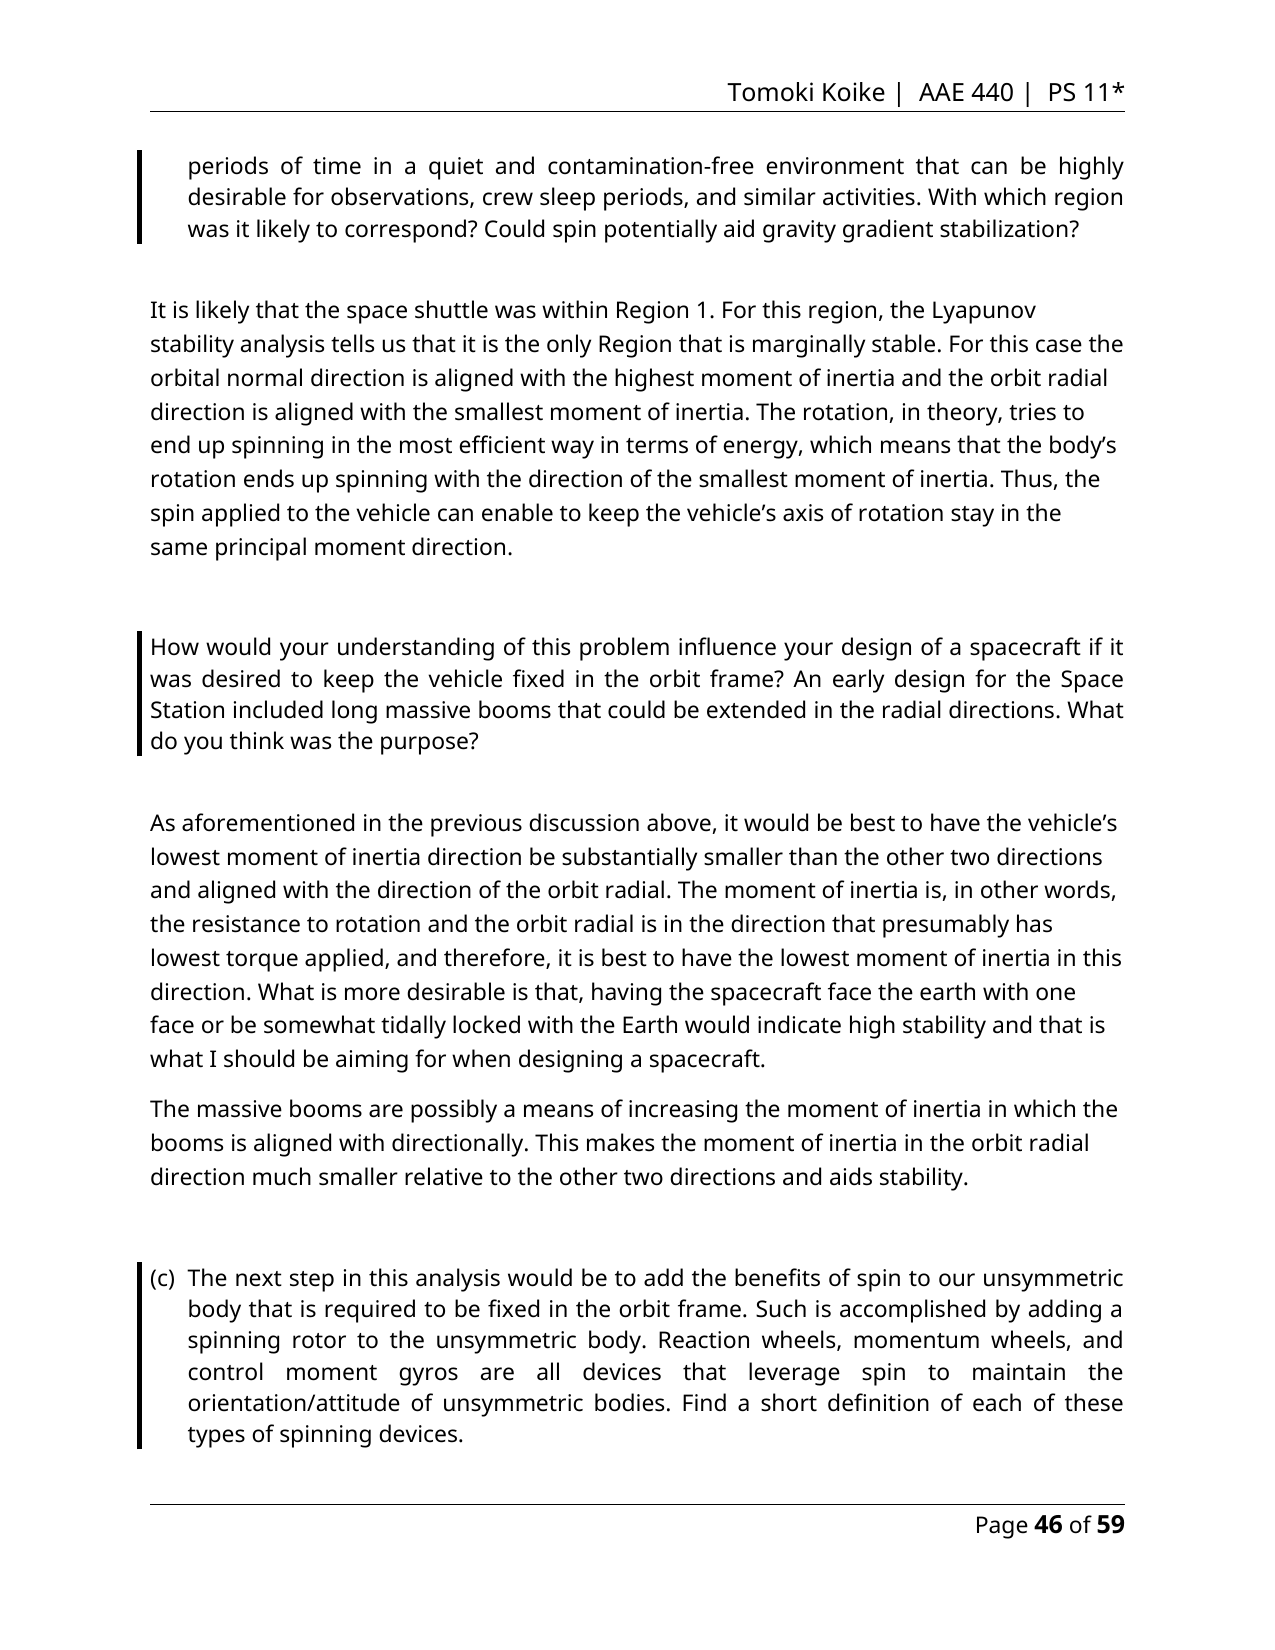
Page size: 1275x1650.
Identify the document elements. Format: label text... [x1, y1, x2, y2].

list The next step in this analysis would be to add the benefits of spin to our unsymmetric body that is required to be fixed in the orbit frame. Such is accomplished by adding a spinning rotor to the unsymmetric body. Reaction wheels, momentum wheels, and control moment gyros are all devices that leverage spin to maintain the orientation/attitude of unsymmetric bodies. Find a short definition of each of these types of spinning devices. [142, 1262, 1125, 1449]
text The massive booms are possibly a means of increasing the moment of inertia in which the booms is aligned with directionally. This makes the moment of inertia in the orbit radial direction much smaller relative to the other two directions and aids stability. [150, 1093, 1125, 1192]
text As aforementioned in the previous discussion above, it would be best to have the vehicle’s lowest moment of inertia direction be substantially smaller than the other two directions and aligned with the direction of the orbit radial. The moment of inertia is, in other words, the resistance to rotation and the orbit radial is in the direction that presumably has lowest torque applied, and therefore, it is best to have the lowest moment of inertia in this direction. What is more desirable is that, having the spacecraft face the earth with one face or be somewhat tidally locked with the Earth would indicate high stability and that is what I should be aiming for when designing a spacecraft. [150, 807, 1125, 1074]
text It is likely that the space shuttle was within Region 1. For this region, the Lyapunov stability analysis tells us that it is the only Region that is marginally stable. For this case the orbital normal direction is aligned with the highest moment of inertia and the orbit radial direction is aligned with the smallest moment of inertia. The rotation, in theory, tries to end up spinning in the most efficient way in terms of energy, which means that the body’s rotation ends up spinning with the direction of the smallest moment of inertia. Thus, the spin applied to the vehicle can enable to keep the vehicle’s axis of rotation stay in the same principal moment direction. [150, 294, 1125, 562]
text How would your understanding of this problem influence your design of a spacecraft if it was desired to keep the vehicle fixed in the orbit frame? An early design for the Space Station included long massive booms that could be extended in the radial directions. What do you think was the purpose? [142, 631, 1125, 756]
